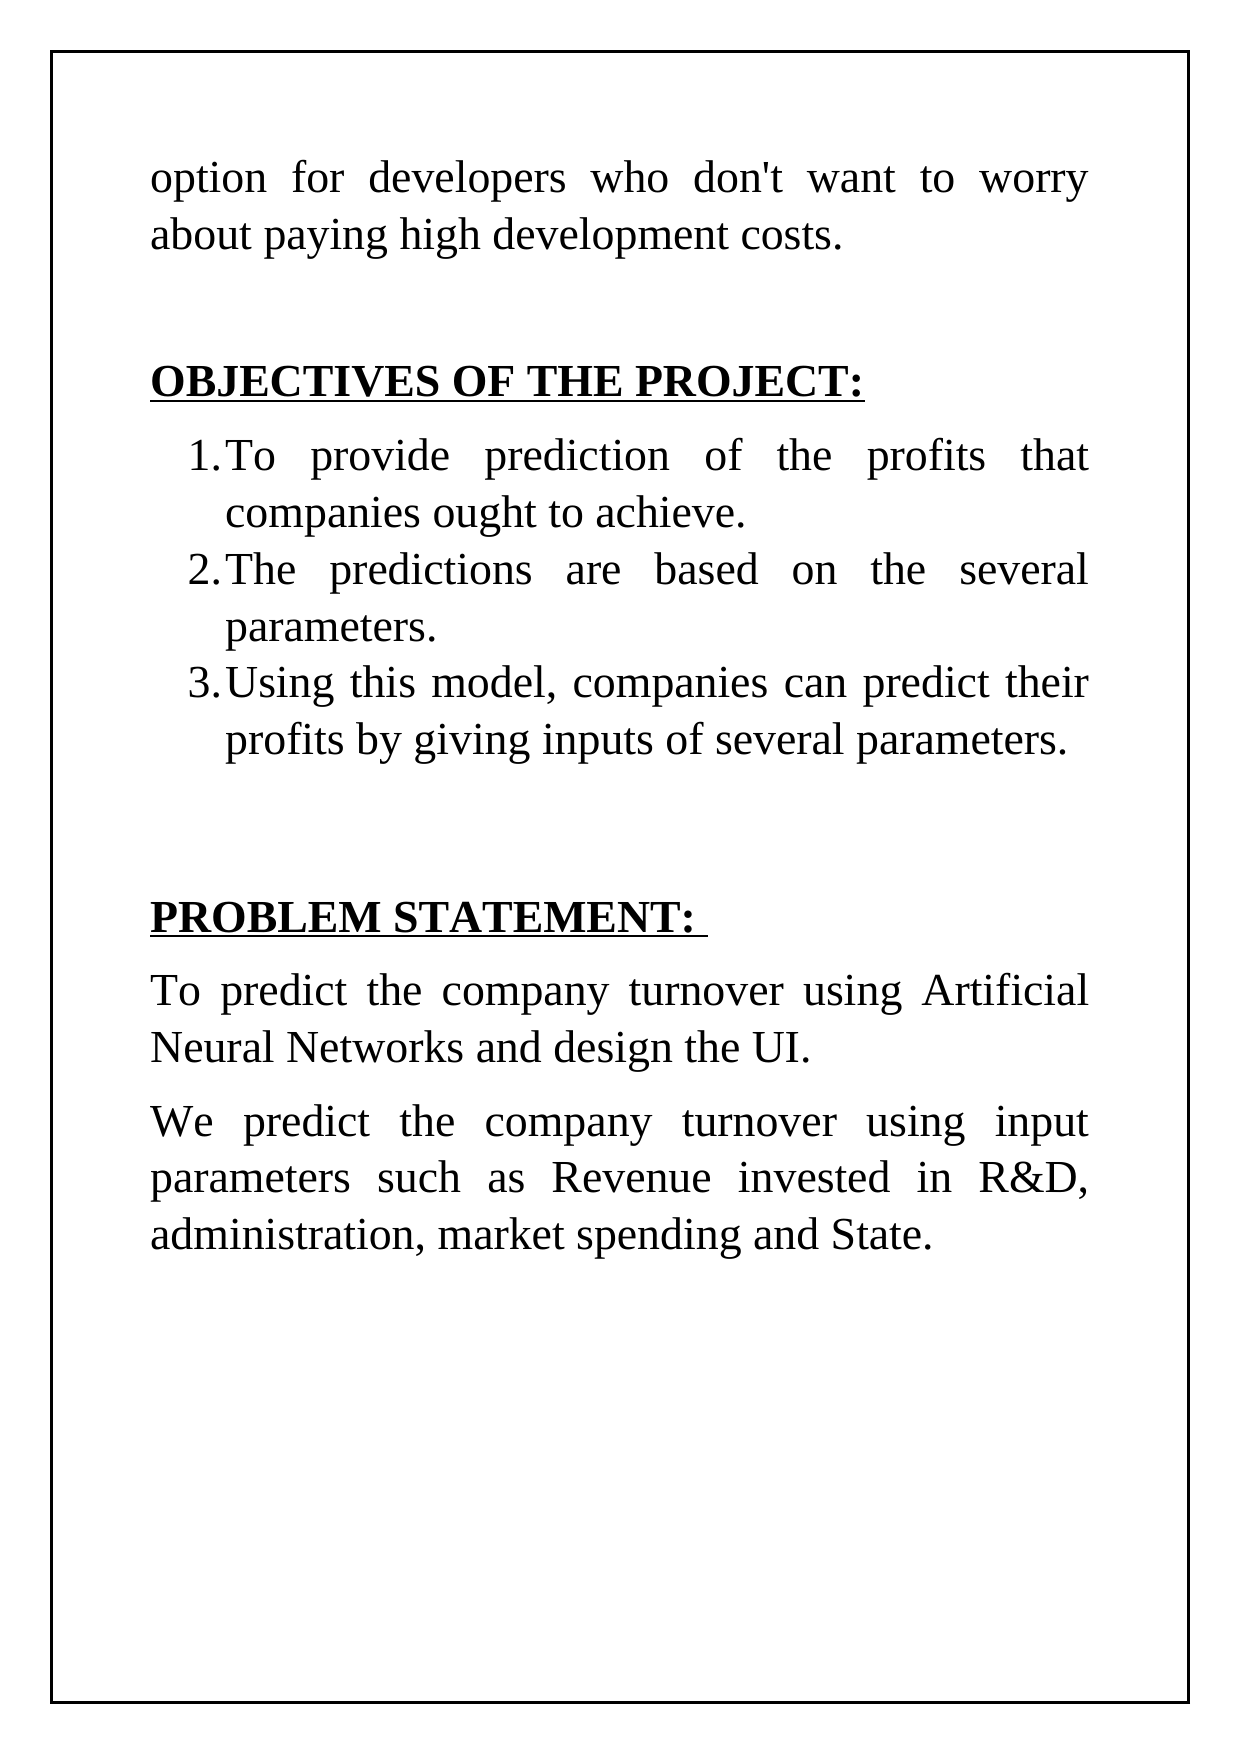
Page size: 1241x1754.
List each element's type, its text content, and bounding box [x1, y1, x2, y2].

list To provide prediction of the profits that companies ought to achieve. [187, 427, 1090, 537]
text PROBLEM STATEMENT: [150, 889, 1090, 942]
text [150, 150, 1090, 259]
text OBJECTIVES OF THE PROJECT: [150, 354, 1090, 407]
text We predict the company turnover using input parameters such as Revenue invested in R&D, administration, market spending and State. [150, 1093, 1090, 1259]
list The predictions are based on the several parameters. [187, 541, 1090, 651]
list Using this model, companies can predict their profits by giving inputs of several parameters. [187, 655, 1090, 764]
text To predict the company turnover using Artificial Neural Networks and design the UI. [150, 963, 1090, 1072]
